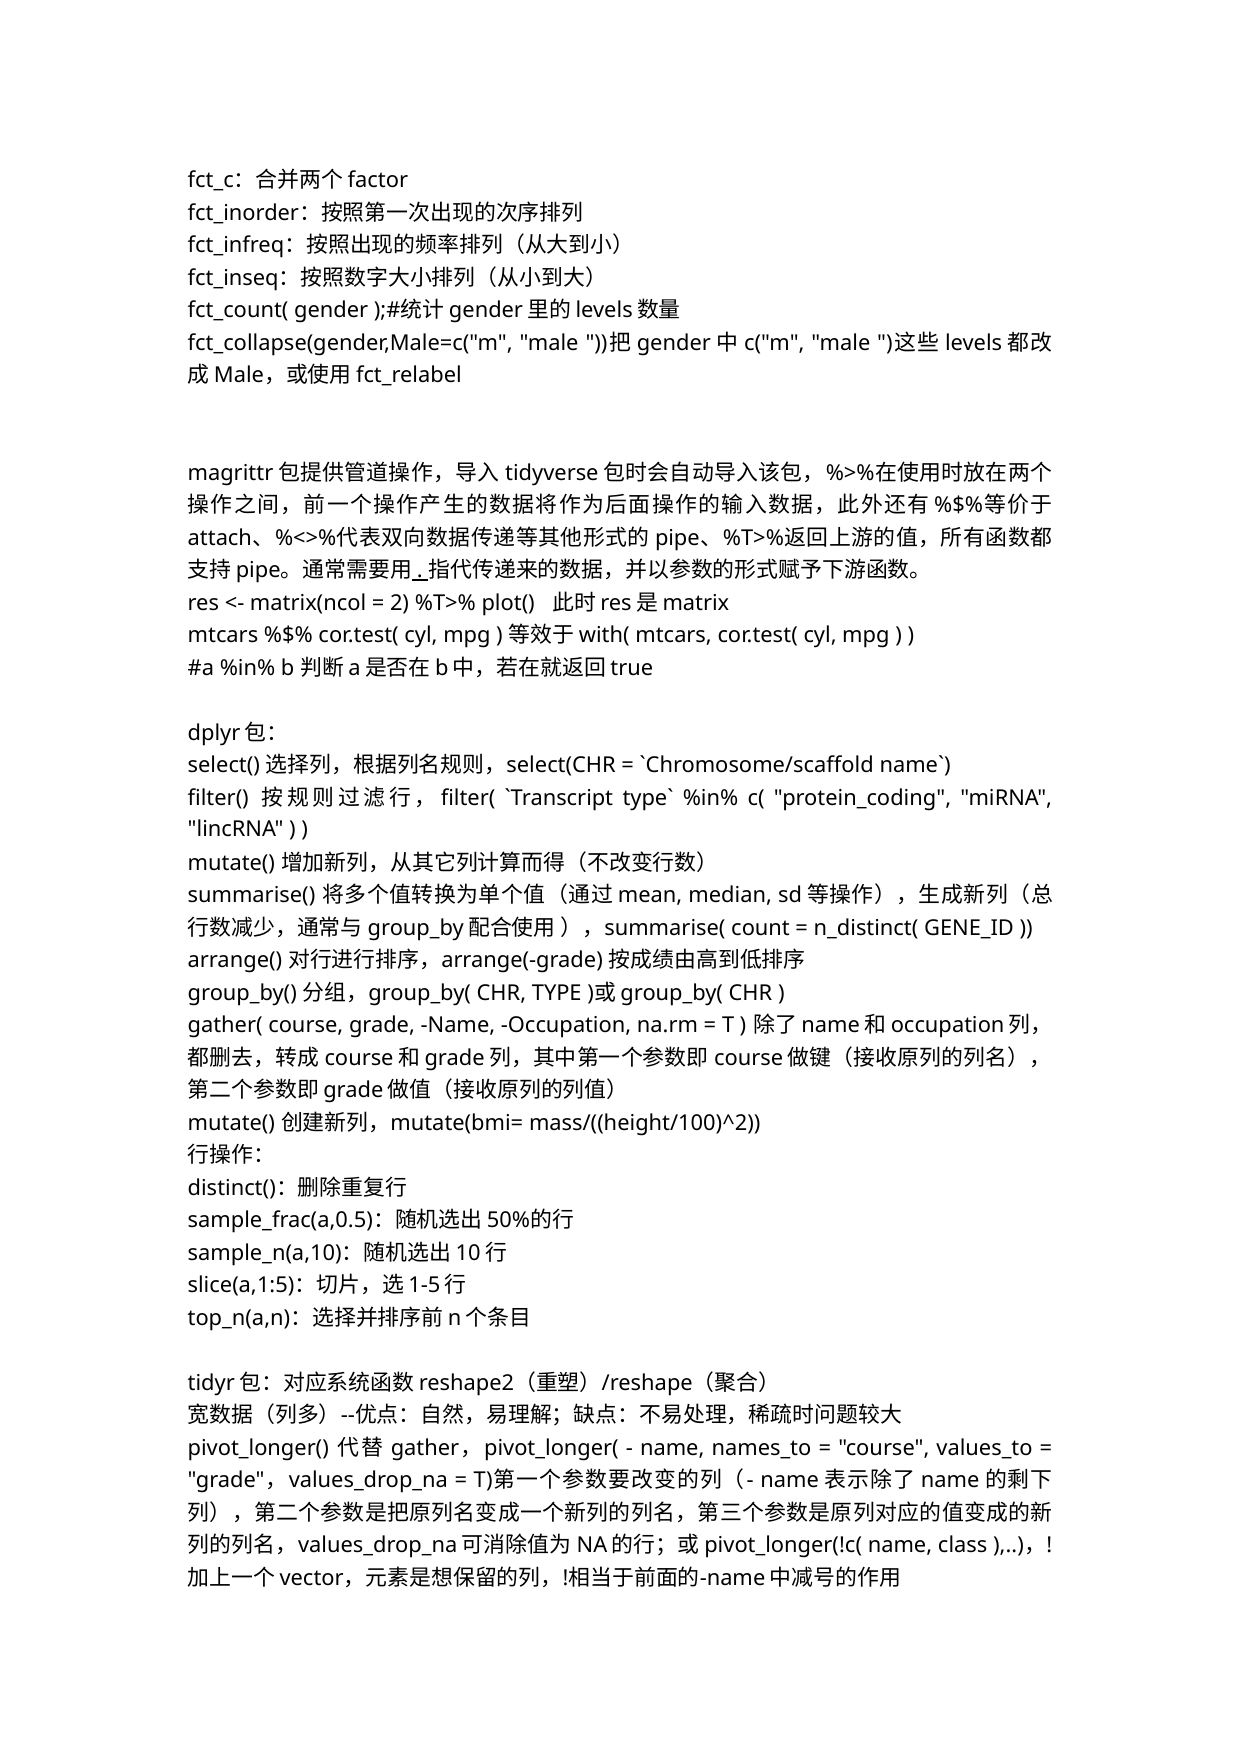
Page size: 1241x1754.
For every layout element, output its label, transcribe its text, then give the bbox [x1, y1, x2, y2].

text fct_inorder：按照第一次出现的次序排列 [187, 194, 1053, 227]
text mutate() 增加新列，从其它列计算而得（不改变行数） [187, 844, 1053, 877]
text top_n(a,n)：选择并排序前n个条目 [187, 1299, 1053, 1332]
text fct_c：合并两个factor [187, 162, 1053, 194]
text sample_frac(a,0.5)：随机选出50%的行 [187, 1202, 1053, 1234]
text 宽数据（列多）--优点：自然，易理解；缺点：不易处理，稀疏时问题较大 [187, 1397, 1053, 1429]
text arrange() 对行进行排序，arrange(-grade) 按成绩由高到低排序 [187, 942, 1053, 974]
text tidyr包：对应系统函数reshape2（重塑）/reshape（聚合） [187, 1364, 1053, 1397]
text fct_infreq：按照出现的频率排列（从大到小） [187, 227, 1053, 259]
text #a %in% b 判断a是否在b中，若在就返回true [187, 649, 1053, 682]
text gather( course, grade, -Name, -Occupation, na.rm = T ) 除了name和occupation列，都删去，转成course和grade列，其中第一个参数即course做键（接收原列的列名），第二个参数即grade做值（接收原列的列值） [187, 1007, 1053, 1104]
text distinct()：删除重复行 [187, 1169, 1053, 1202]
text fct_count( gender );#统计gender里的levels数量 [187, 292, 1053, 324]
text mtcars %$% cor.test( cyl, mpg ) 等效于with( mtcars, cor.test( cyl, mpg ) ) [187, 617, 1053, 649]
text summarise() 将多个值转换为单个值（通过mean, median, sd等操作），生成新列（总行数减少，通常与 group_by配合使用 ），summarise( count = n_distinct( GENE_ID )) [187, 877, 1053, 942]
text magrittr包提供管道操作，导入tidyverse包时会自动导入该包，%>%在使用时放在两个操作之间，前一个操作产生的数据将作为后面操作的输入数据，此外还有%$%等价于attach、%<>%代表双向数据传递等其他形式的pipe、%T>%返回上游的值，所有函数都支持pipe。通常需要用 . 指代传递来的数据，并以参数的形式赋予下游函数。 [187, 454, 1053, 584]
text 行操作： [187, 1137, 1053, 1169]
text res <- matrix(ncol = 2) %T>% plot() 此时res是matrix [187, 584, 1053, 617]
text pivot_longer() 代替 gather，pivot_longer( - name, names_to = "course", values_to = "grade"，values_drop_na = T)第一个参数要改变的列（- name表示除了name的剩下列），第二个参数是把原列名变成一个新列的列名，第三个参数是原列对应的值变成的新列的列名，values_drop_na可消除值为NA的行；或pivot_longer(!c( name, class ),..)，!加上一个vector，元素是想保留的列，!相当于前面的-name中减号的作用 [187, 1429, 1053, 1592]
text fct_inseq：按照数字大小排列（从小到大） [187, 259, 1053, 292]
text mutate() 创建新列，mutate(bmi= mass/((height/100)^2)) [187, 1104, 1053, 1137]
text slice(a,1:5)：切片，选1-5行 [187, 1267, 1053, 1299]
text filter() 按规则过滤行，filter( `Transcript type` %in% c( "protein_coding", "miRNA", "lincRNA" ) ) [187, 779, 1053, 844]
text group_by() 分组，group_by( CHR, TYPE )或group_by( CHR ) [187, 974, 1053, 1007]
text select() 选择列，根据列名规则，select(CHR = `Chromosome/scaffold name`) [187, 747, 1053, 779]
text sample_n(a,10)：随机选出10行 [187, 1234, 1053, 1267]
text dplyr包： [187, 714, 1053, 747]
text fct_collapse(gender,Male=c("m", "male "))把gender中c("m", "male ")这些levels都改成Male，或使用fct_relabel [187, 324, 1053, 389]
